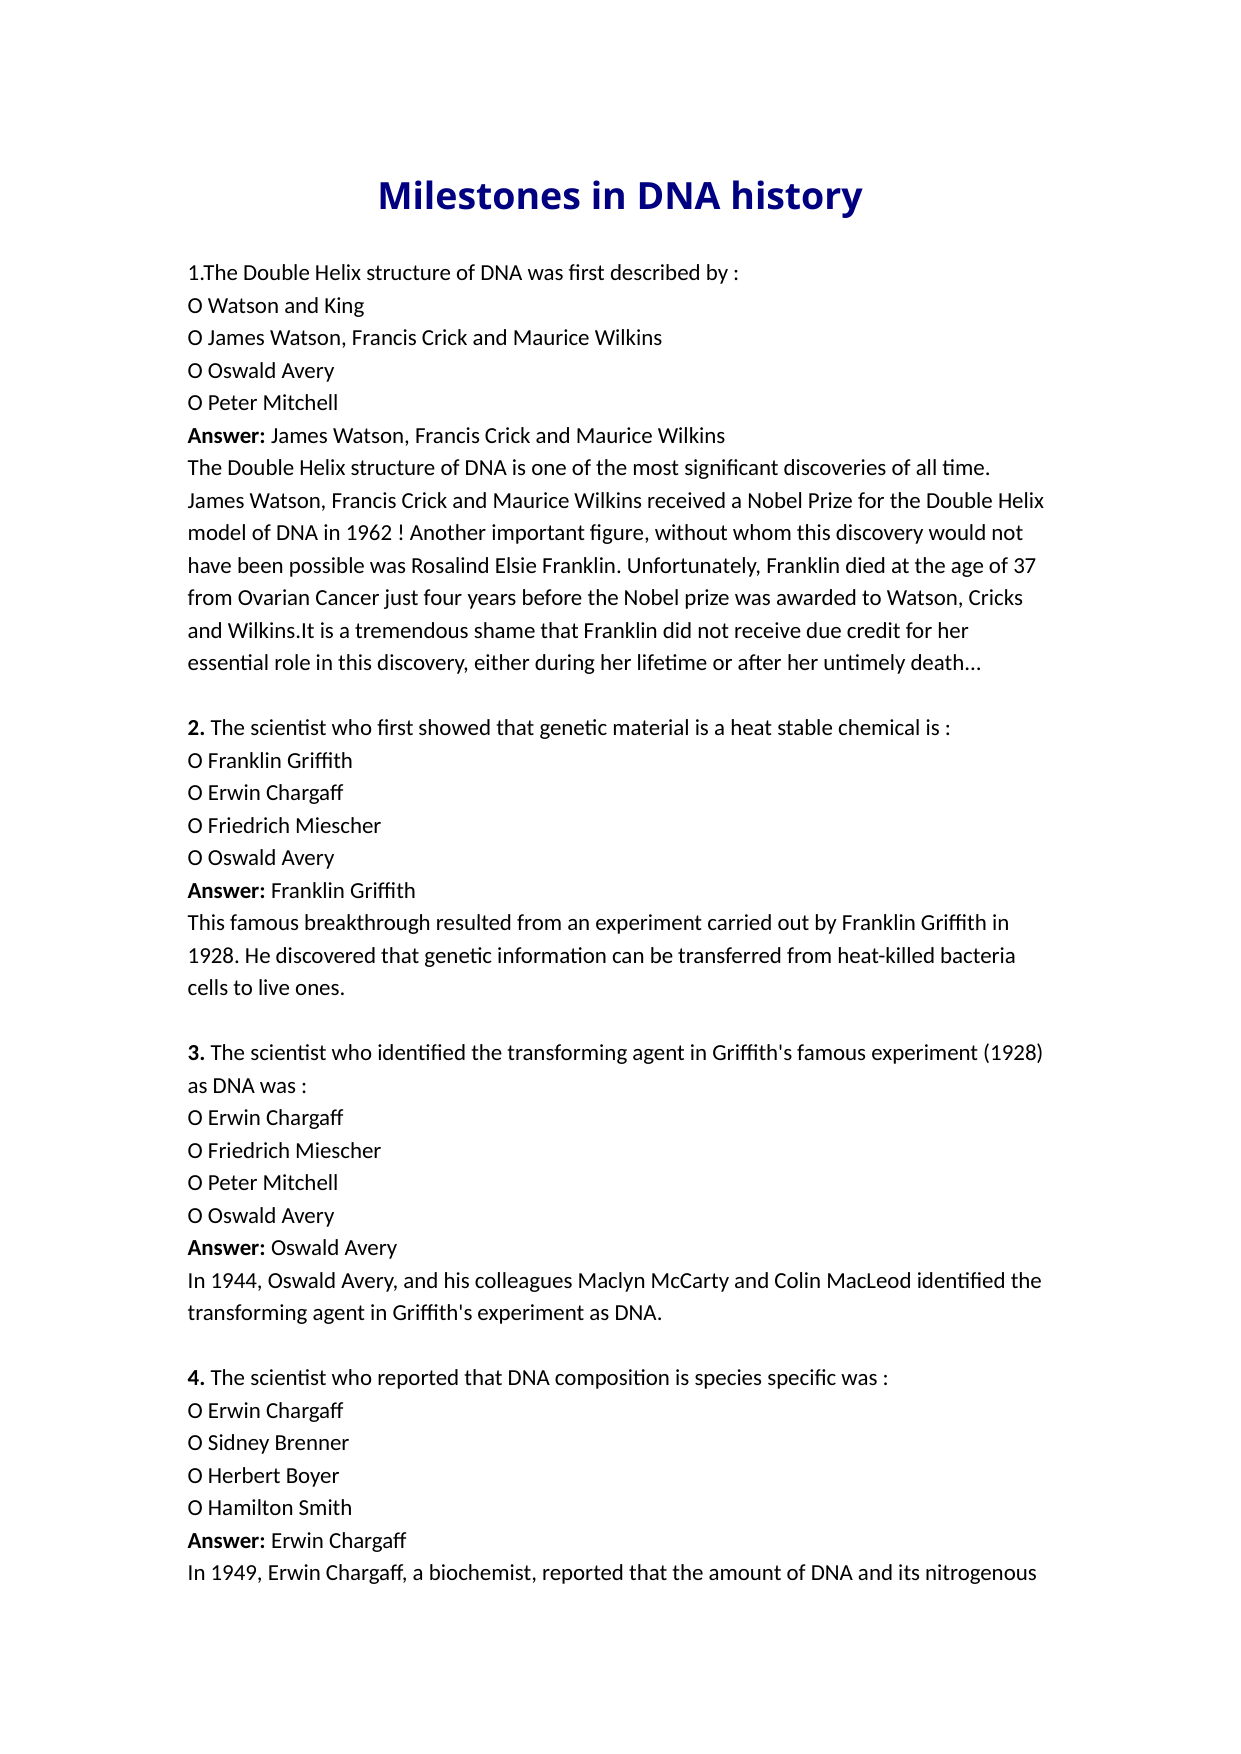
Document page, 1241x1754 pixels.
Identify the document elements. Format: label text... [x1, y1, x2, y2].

text Milestones in DNA history [187, 162, 1053, 227]
text 1.The Double Helix structure of DNA was first described by : Ο Watson and King Ο James Watson, Francis Crick and Maurice Wilkins Ο Oswald Avery Ο Peter Mitchell Answer: James Watson, Francis Crick and Maurice Wilkins The Double Helix structure of DNA is one of the most significant discoveries of all time. James Watson, Francis Crick and Maurice Wilkins received a Nobel Prize for the Double Helix model of DNA in 1962 ! Another important figure, without whom this discovery would not have been possible was Rosalind Elsie Franklin. Unfortunately, Franklin died at the age of 37 from Ovarian Cancer just four years before the Nobel prize was awarded to Watson, Cricks and Wilkins.It is a tremendous shame that Franklin did not receive due credit for her essential role in this discovery, either during her lifetime or after her untimely death... [187, 256, 1053, 679]
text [187, 711, 1053, 1589]
